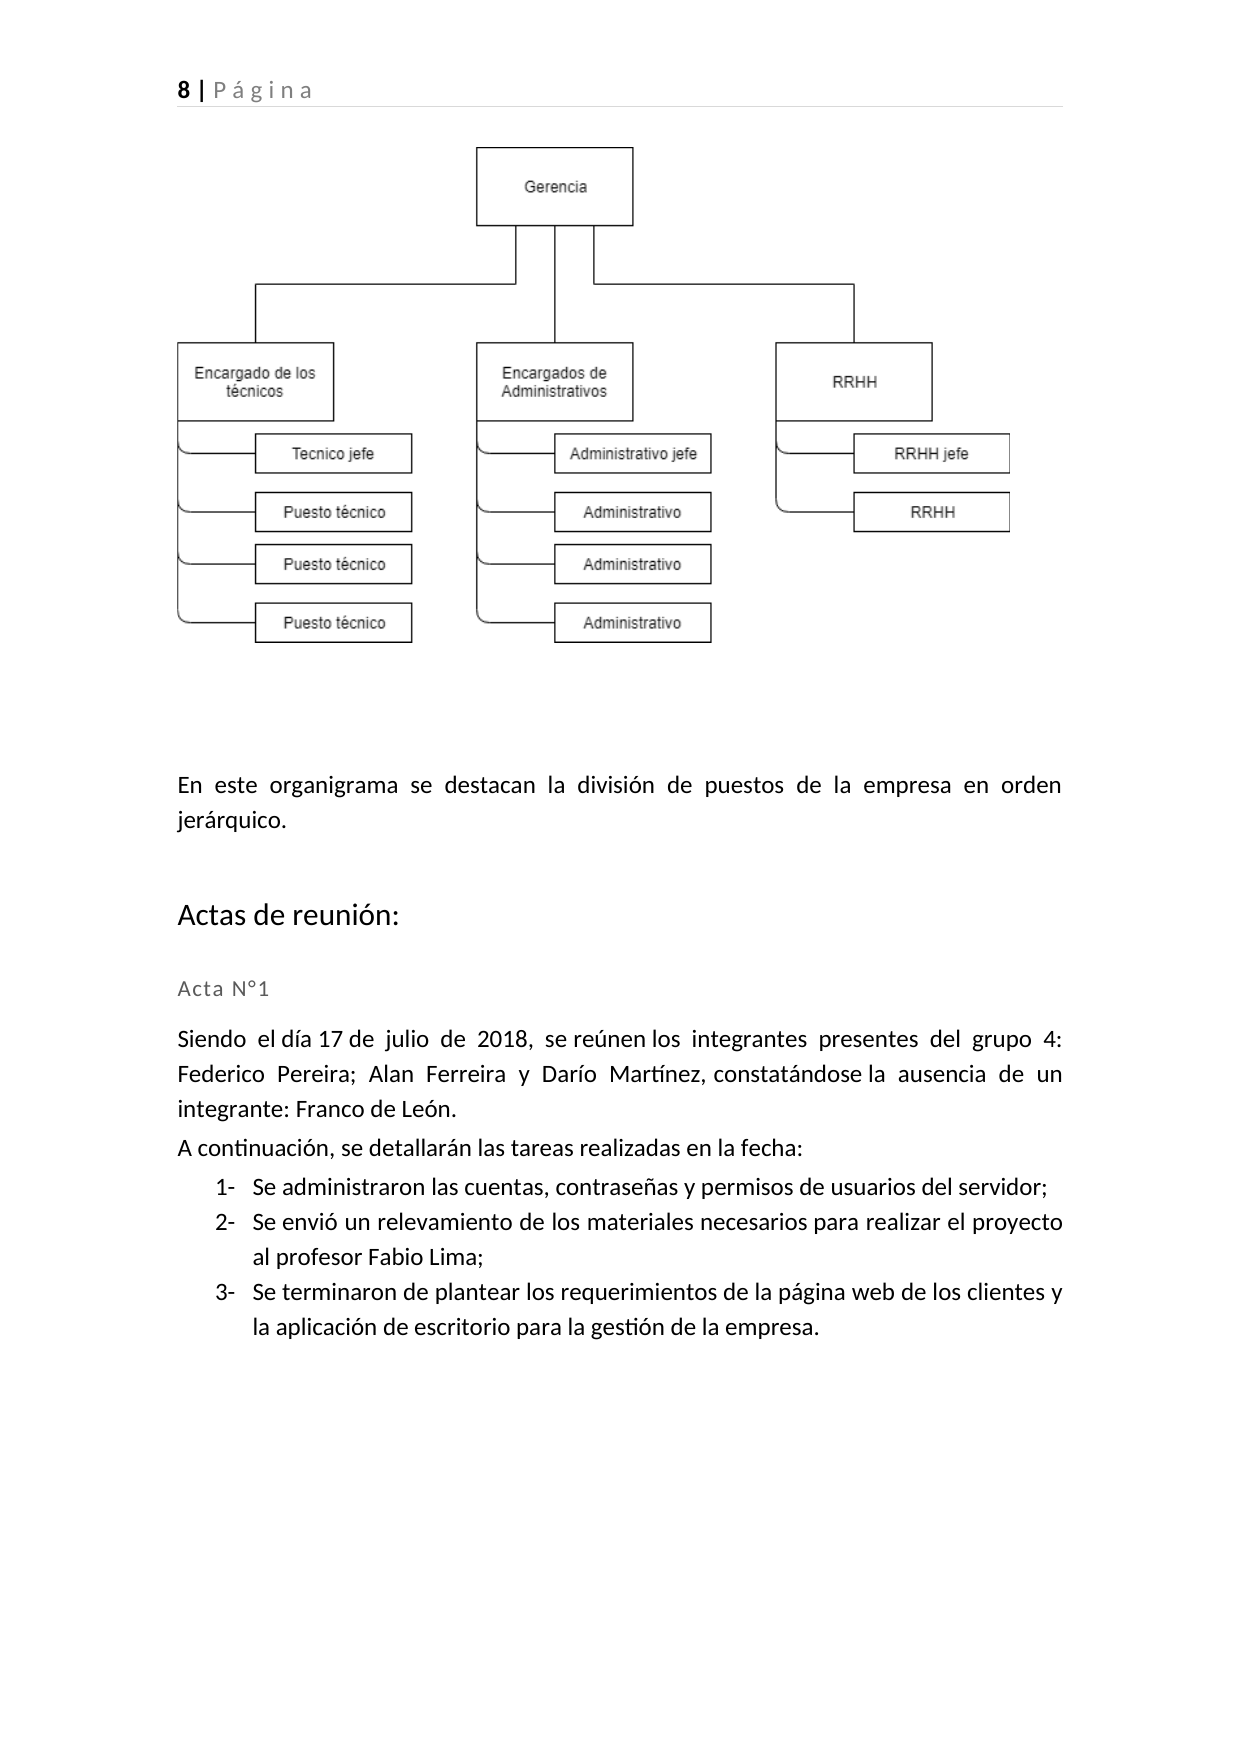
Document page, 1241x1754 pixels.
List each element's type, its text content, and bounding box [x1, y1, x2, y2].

list Se envió un relevamiento de los materiales necesarios para realizar el proyecto al profesor Fabio Lima; [215, 1206, 1063, 1272]
picture [177, 147, 1010, 643]
subtitle Acta N°1 [177, 974, 1063, 1002]
list Se administraron las cuentas, contraseñas y permisos de usuarios del servidor; [215, 1171, 1063, 1202]
text En este organigrama se destacan la división de puestos de la empresa en orden jerárquico. [177, 769, 1063, 834]
list Se terminaron de plantear los requerimientos de la página web de los clientes y la aplicación de escritorio para la gestión de la empresa. [215, 1276, 1063, 1342]
text A continuación, se detallarán las tareas realizadas en la fecha: [177, 1132, 1063, 1163]
text Siendo el día 17 de julio de 2018, se reúnen los integrantes presentes del grupo 4: Federico Pereira; Alan Ferreira y Darío Martínez, constatándose la ausencia de un integrante: Franco de León. [177, 1023, 1063, 1124]
subtitle Actas de reunión: [177, 895, 1063, 933]
